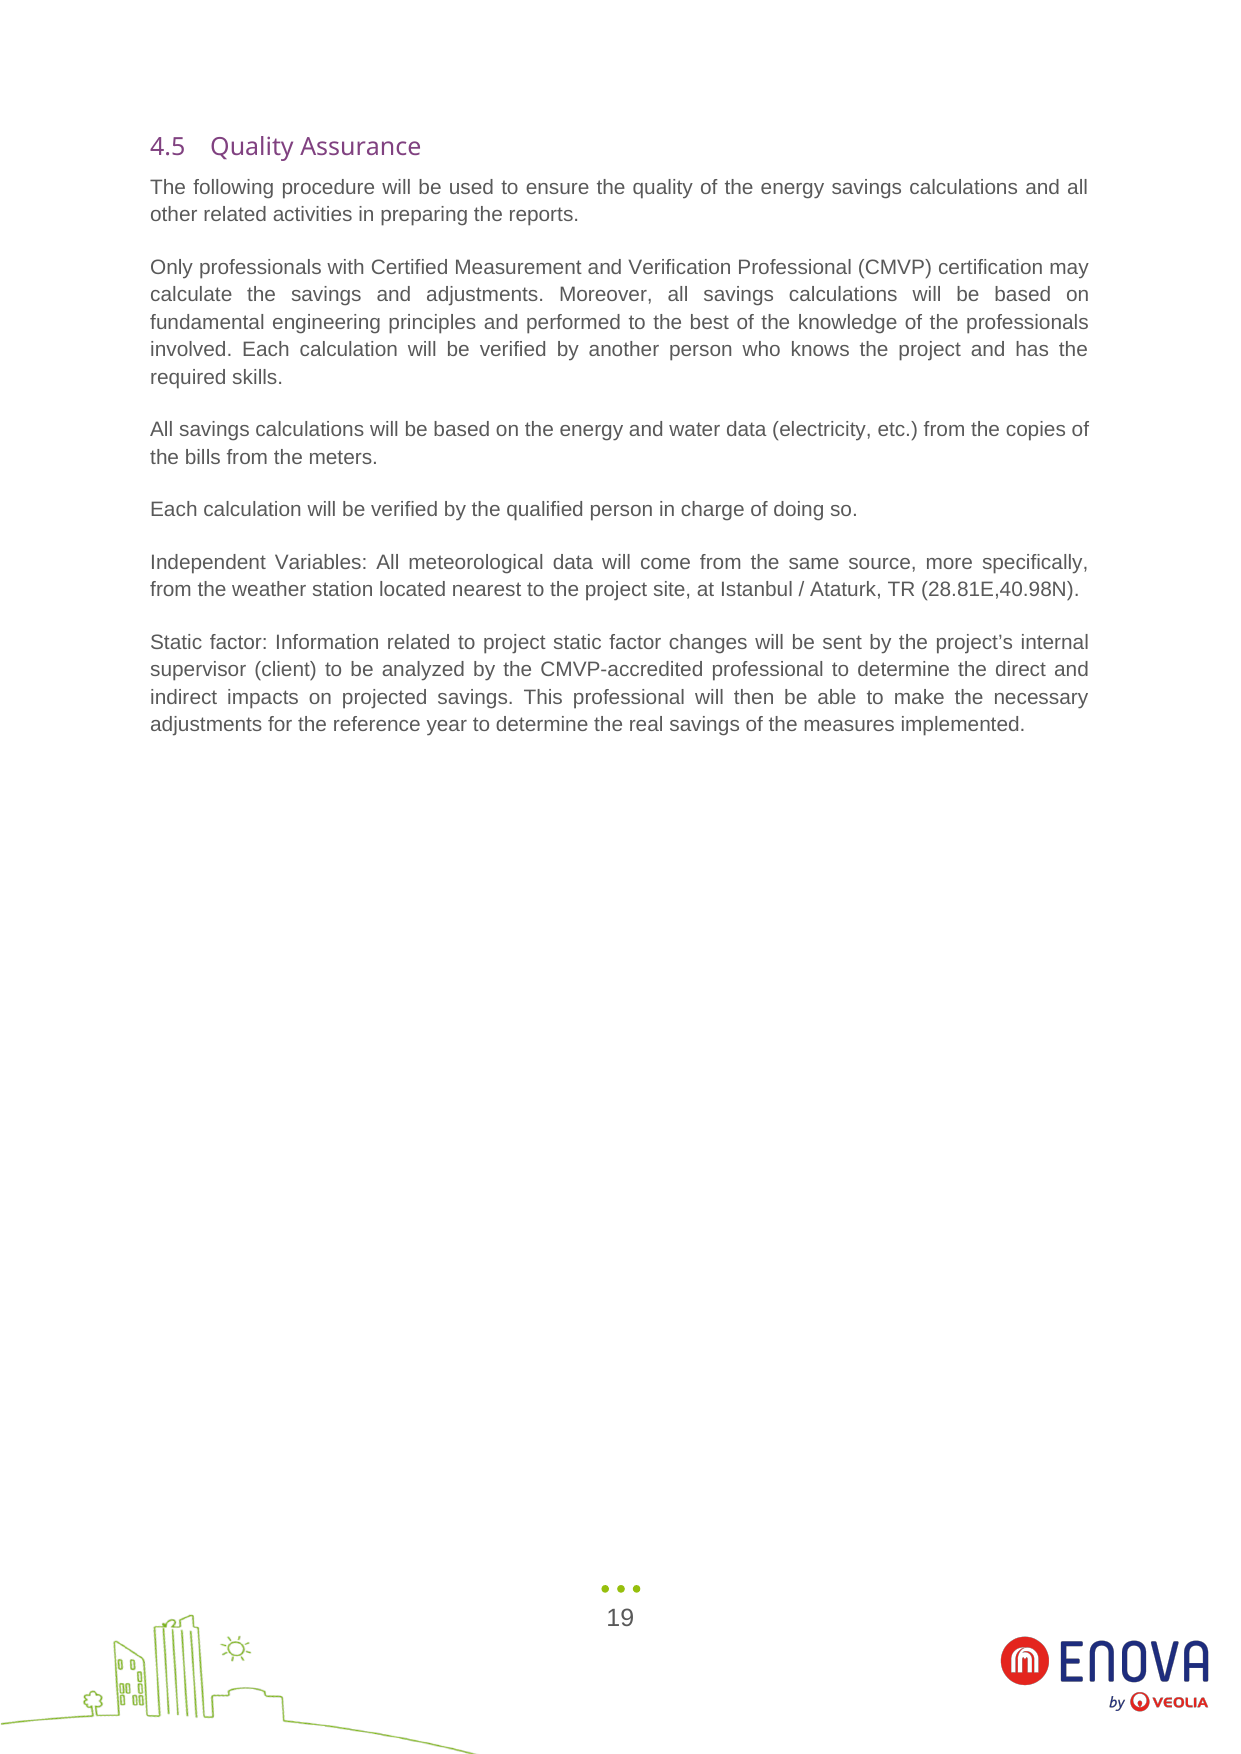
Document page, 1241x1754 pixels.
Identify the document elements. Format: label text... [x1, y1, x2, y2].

picture [996, 1630, 1217, 1716]
text Each calculation will be verified by the qualified person in charge of doing so. [150, 497, 1090, 521]
picture [0, 1580, 826, 1754]
text Only professionals with Certified Measurement and Verification Professional (CMVP) certification may calculate the savings and adjustments. Moreover, all savings calculations will be based on fundamental engineering principles and performed to the best of the knowledge of the professionals involved. Each calculation will be verified by another person who knows the project and has the required skills. [150, 255, 1090, 389]
text Independent Variables: All meteorological data will come from the same source, more specifically, from the weather station located nearest to the project site, at Istanbul / Ataturk, TR (28.81E,40.98N). [150, 550, 1090, 601]
text The following procedure will be used to ensure the quality of the energy savings calculations and all other related activities in preparing the reports. [150, 175, 1090, 226]
text All savings calculations will be based on the energy and water data (electricity, etc.) from the copies of the bills from the meters. [150, 417, 1090, 469]
subtitle Quality Assurance [150, 128, 1090, 162]
text Static factor: Information related to project static factor changes will be sent by the project’s internal supervisor (client) to be analyzed by the CMVP-accredited professional to determine the direct and indirect impacts on projected savings. This professional will then be able to make the necessary adjustments for the reference year to determine the real savings of the measures implemented. [150, 630, 1090, 736]
